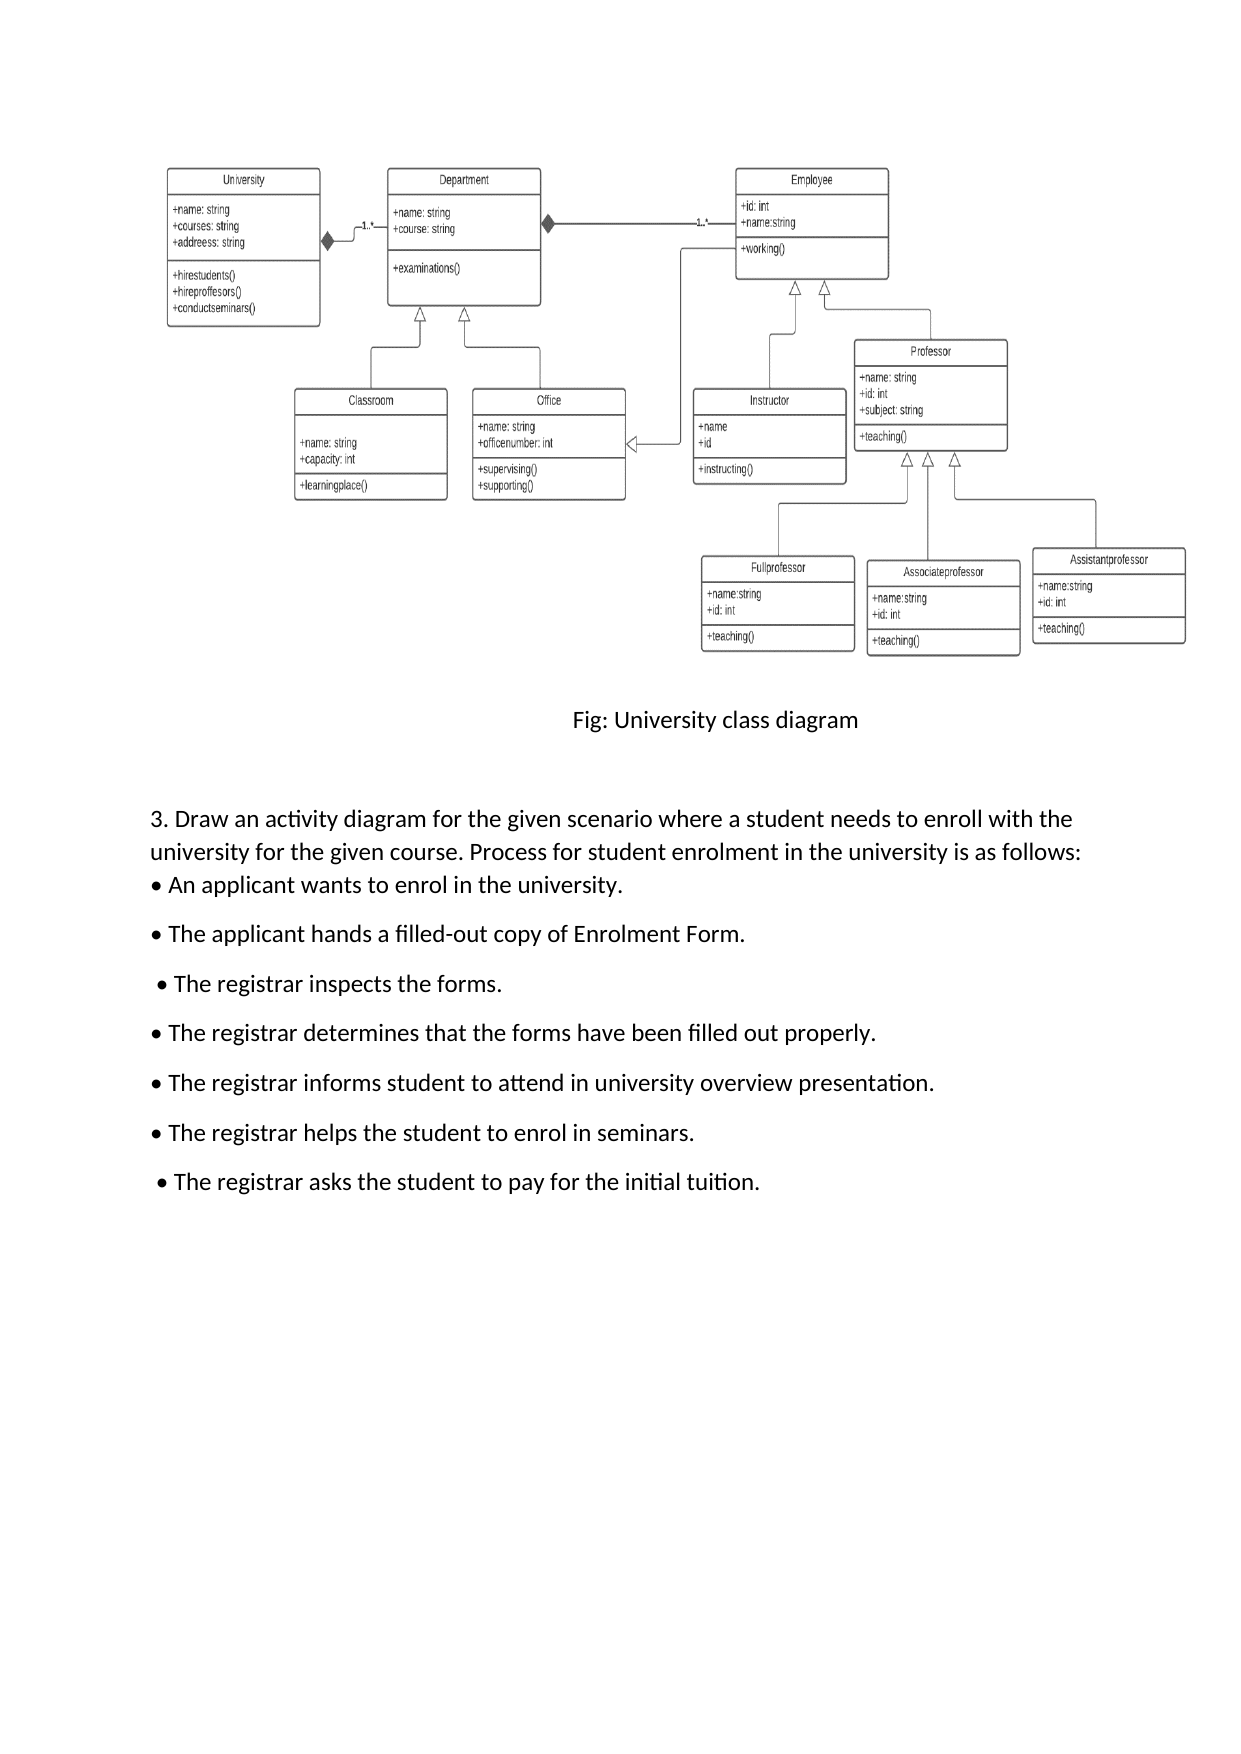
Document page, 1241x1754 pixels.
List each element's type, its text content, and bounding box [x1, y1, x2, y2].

text Fig: University class diagram [150, 704, 1090, 734]
text • The applicant hands a filled-out copy of Enrolment Form. [150, 918, 1090, 949]
text • The registrar informs student to attend in university overview presentation. [150, 1067, 1090, 1098]
text • The registrar determines that the forms have been filled out properly. [150, 1018, 1090, 1048]
text • The registrar inspects the forms. [150, 968, 1090, 998]
text • The registrar helps the student to enrol in seminars. [150, 1117, 1090, 1147]
picture [150, 150, 1202, 685]
text 3. Draw an activity diagram for the given scenario where a student needs to enroll with the university for the given course. Process for student enrolment in the university is as follows: • An applicant wants to enrol in the university. [150, 803, 1090, 899]
text • The registrar asks the student to pay for the initial tuition. [150, 1166, 1090, 1197]
